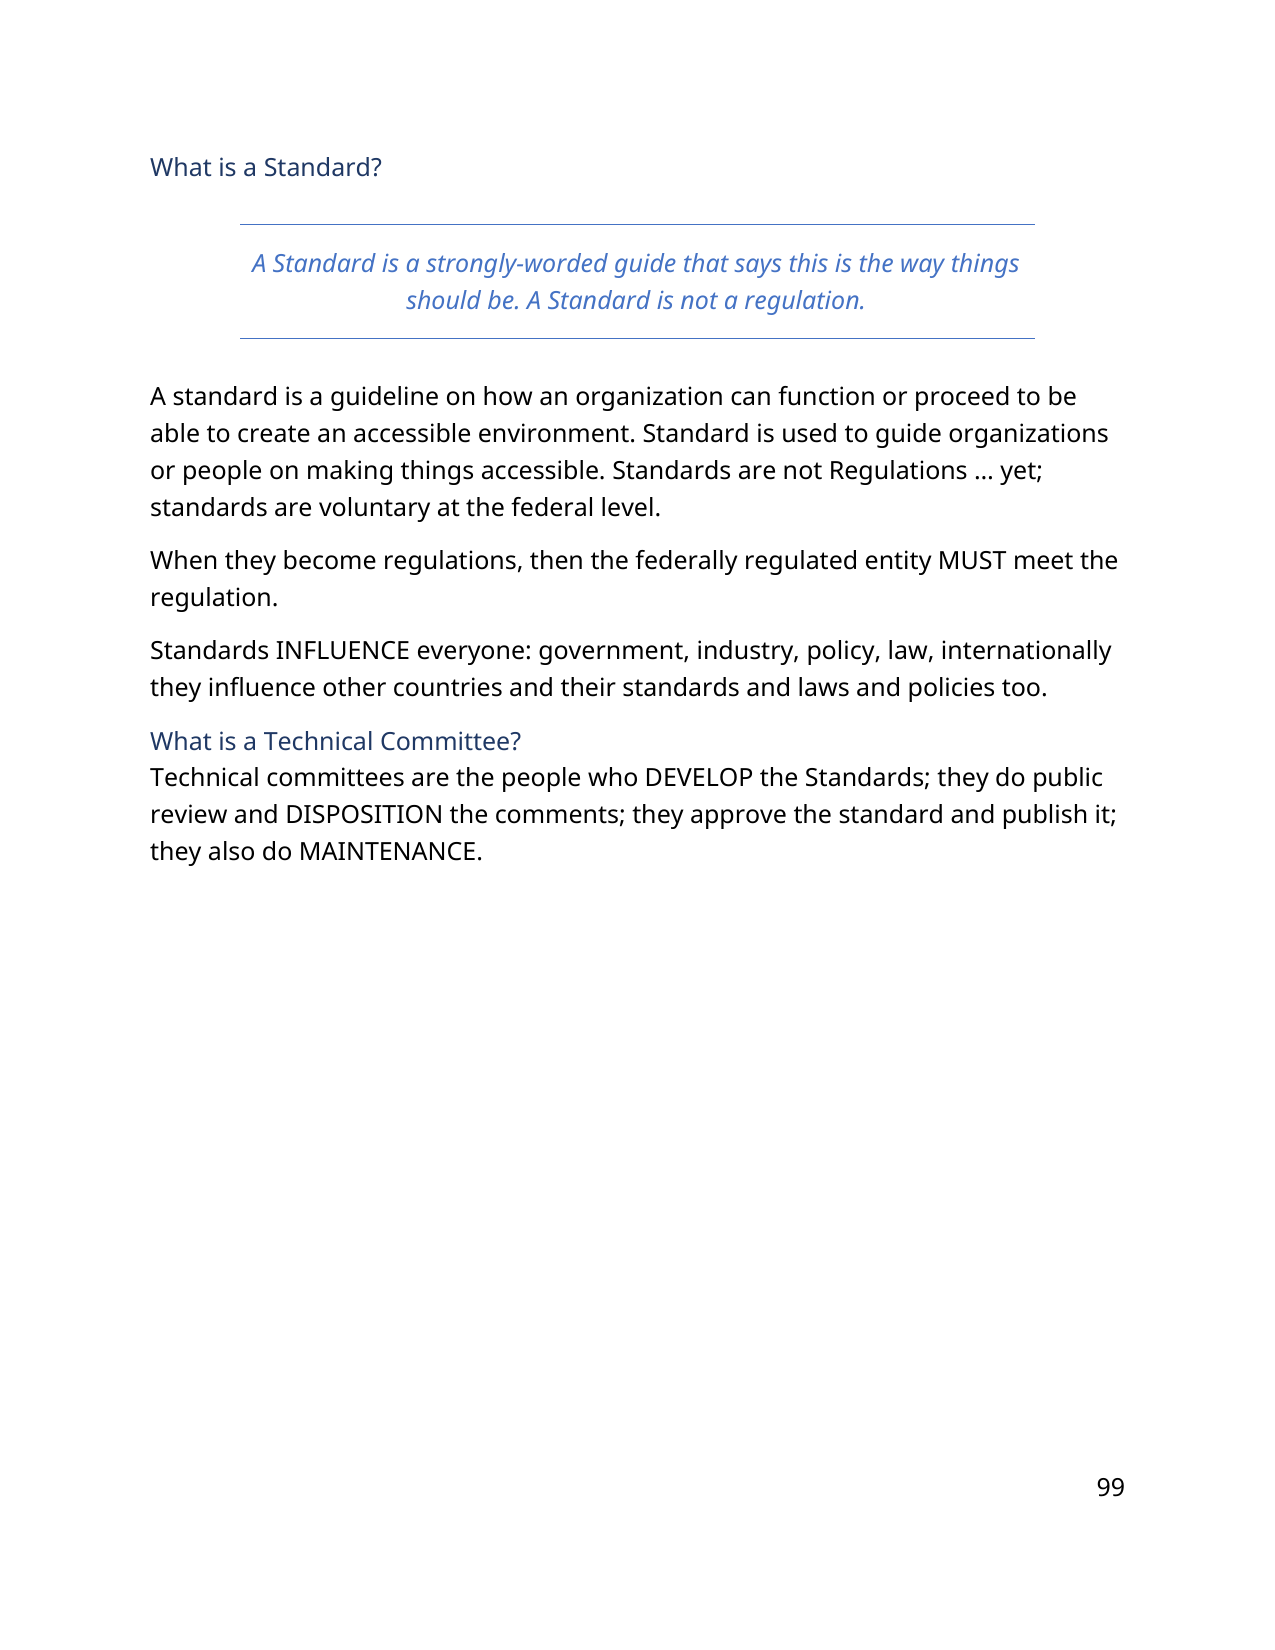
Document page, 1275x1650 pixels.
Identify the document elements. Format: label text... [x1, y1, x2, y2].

subtitle What is a Technical Committee? [150, 723, 1125, 757]
text A standard is a guideline on how an organization can function or proceed to be able to create an accessible environment. Standard is used to guide organizations or people on making things accessible. Standards are not Regulations … yet; standards are voluntary at the federal level. [150, 379, 1125, 523]
text When they become regulations, then the federally regulated entity MUST meet the regulation. [150, 543, 1125, 614]
subtitle What is a Standard? [150, 150, 1125, 184]
text A Standard is a strongly-worded guide that says this is the way things should be. A Standard is not a regulation. [240, 225, 1035, 338]
text Technical committees are the people who DEVELOP the Standards; they do public review and DISPOSITION the comments; they approve the standard and publish it; they also do MAINTENANCE. [150, 760, 1125, 868]
text Standards INFLUENCE everyone: government, industry, policy, law, internationally they influence other countries and their standards and laws and policies too. [150, 633, 1125, 704]
